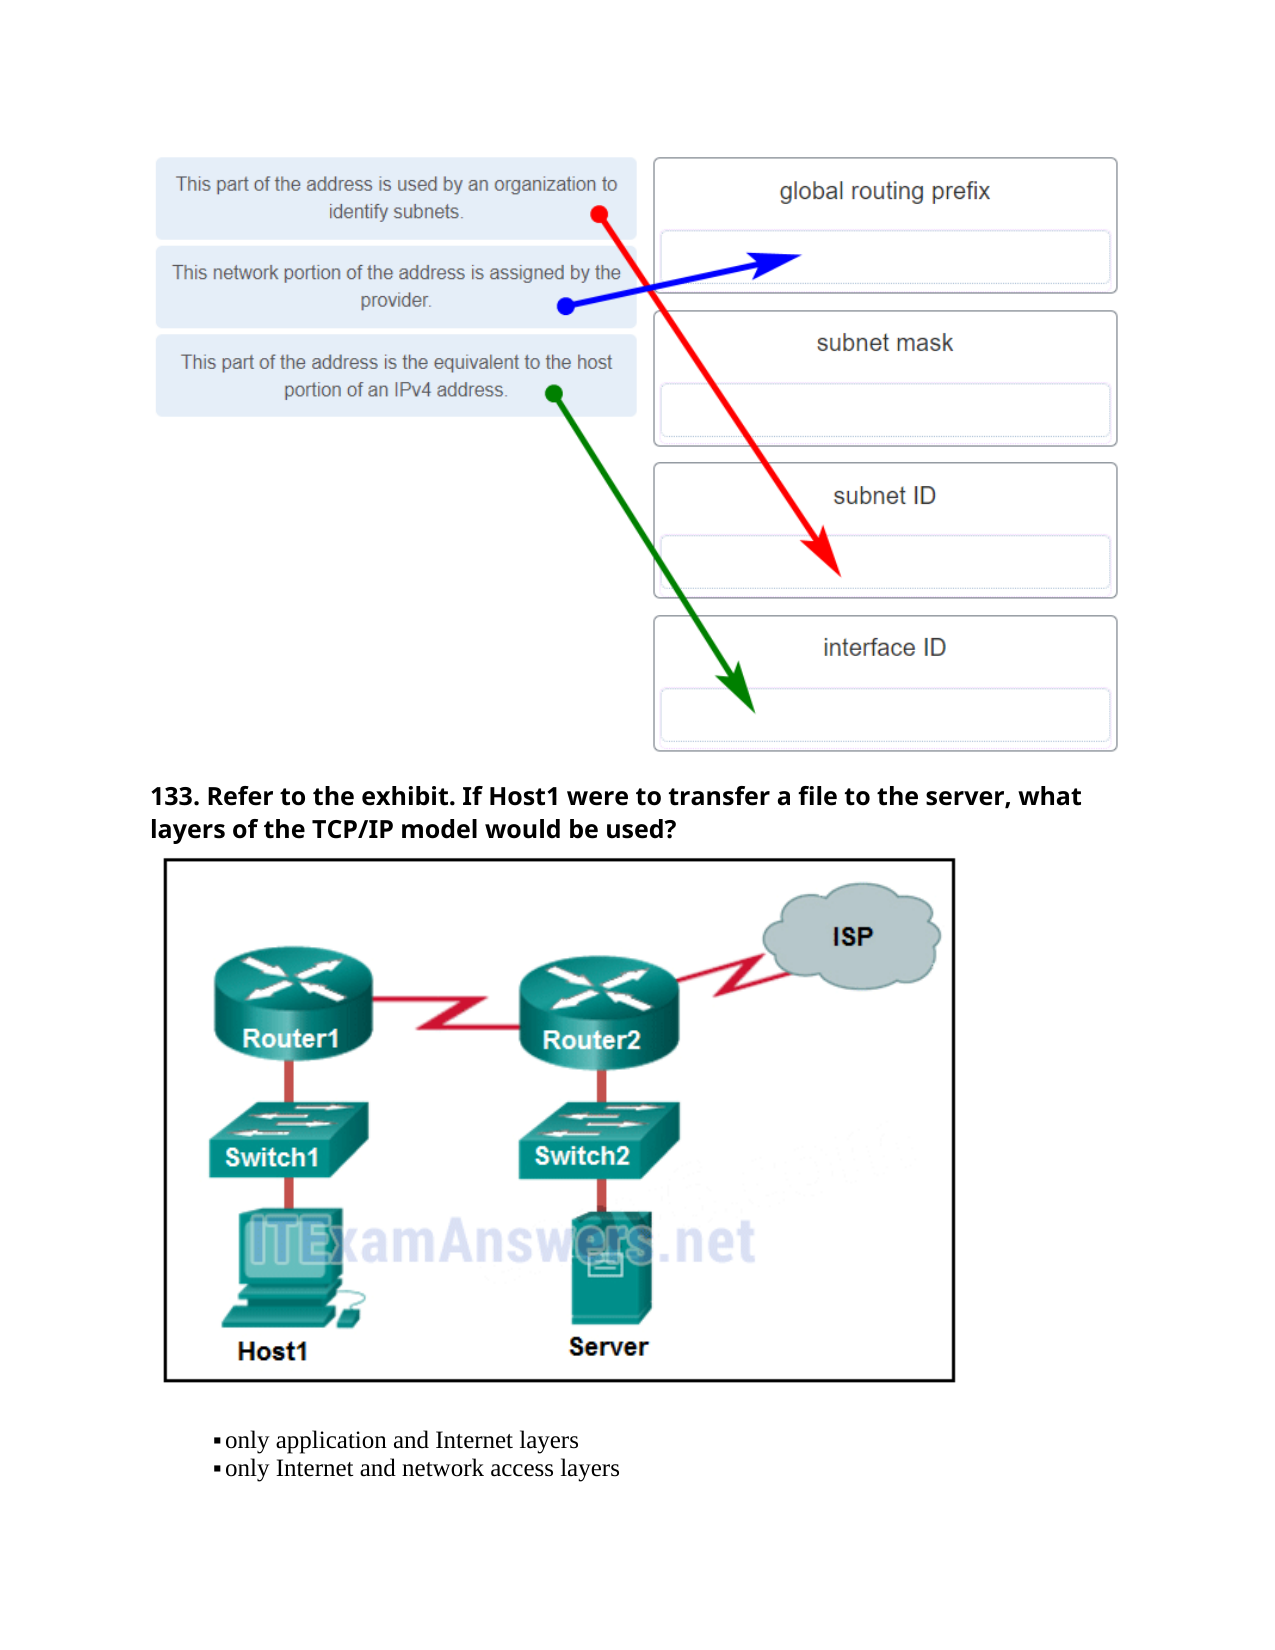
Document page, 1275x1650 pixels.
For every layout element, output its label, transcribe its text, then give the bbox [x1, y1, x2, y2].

picture [150, 150, 1125, 760]
list only application and Internet layers [212, 1425, 1125, 1453]
list only Internet and network access layers [212, 1453, 1125, 1482]
picture [150, 846, 971, 1406]
text 133. Refer to the exhibit. If Host1 were to transfer a file to the server, what layers of the TCP/IP model would be used? [150, 778, 1125, 846]
